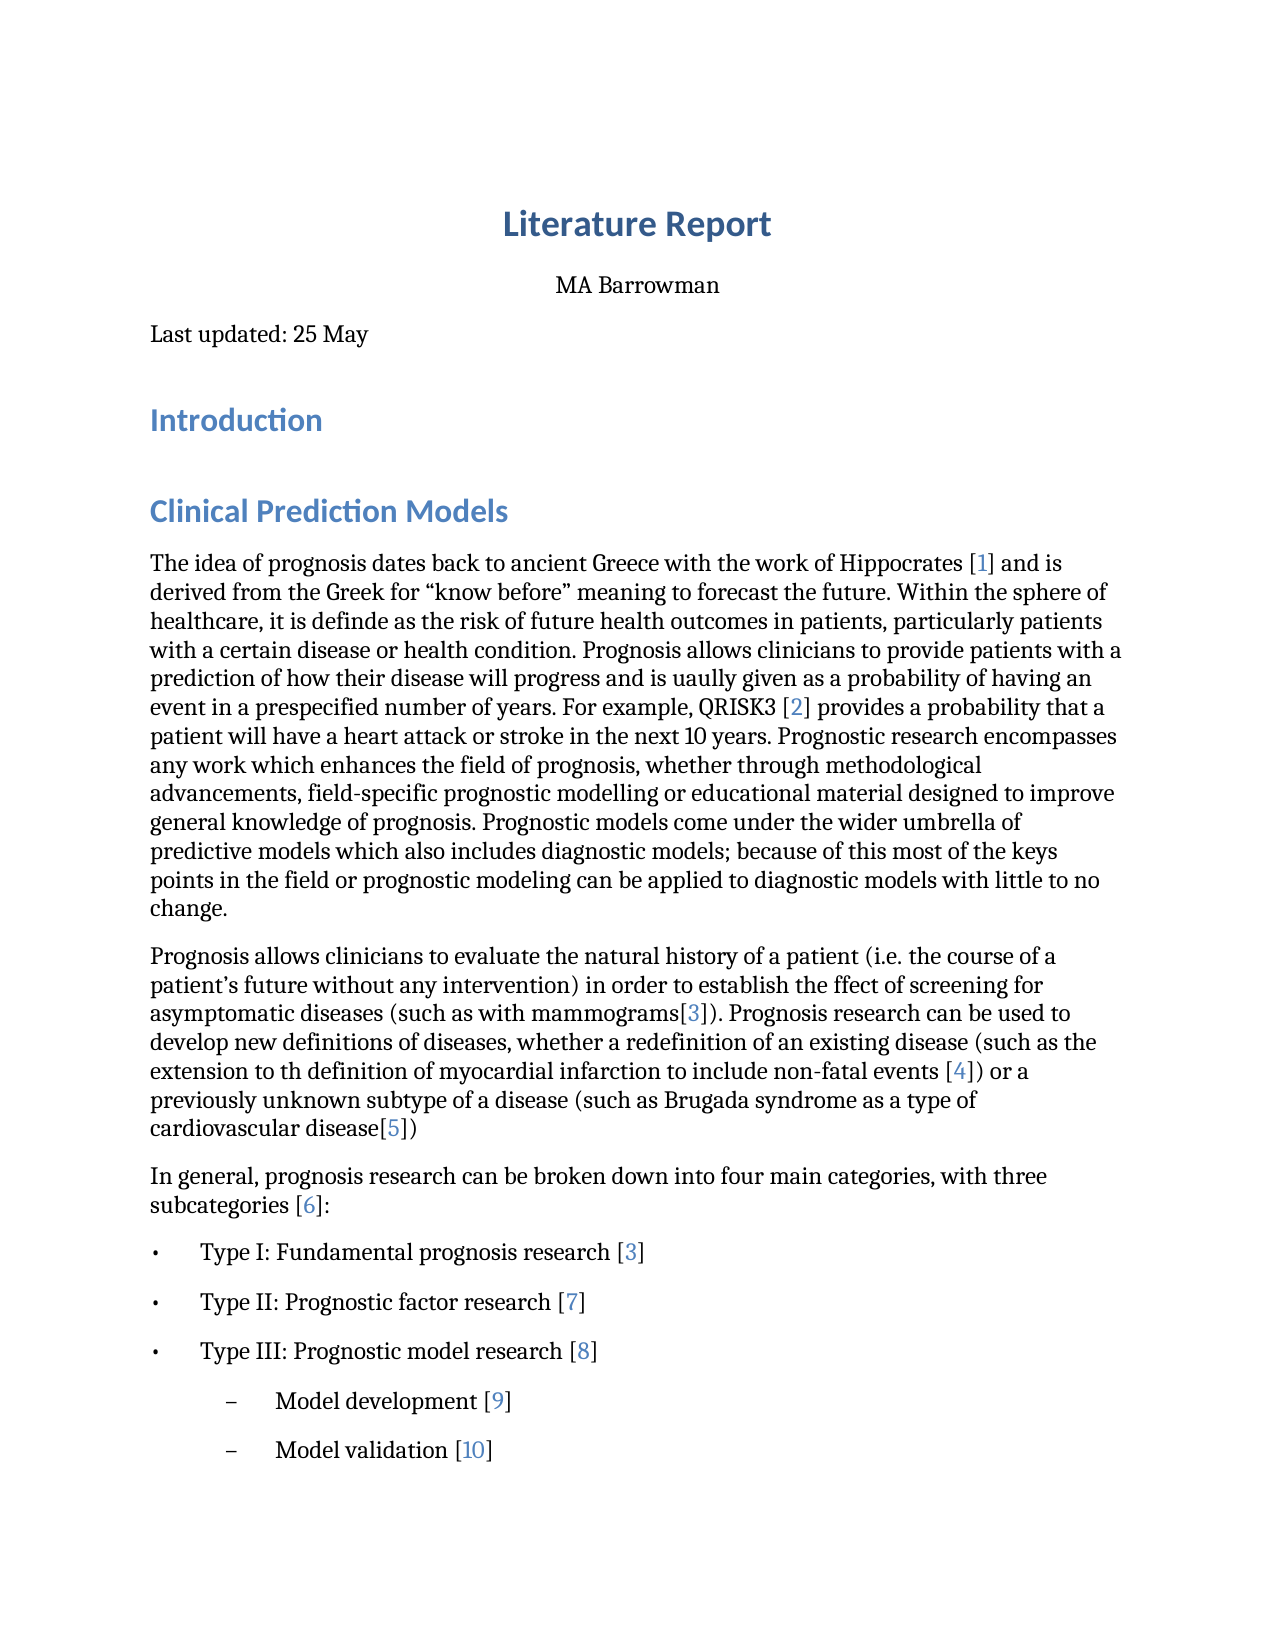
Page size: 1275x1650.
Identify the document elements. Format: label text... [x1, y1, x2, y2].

list Model validation [10] [225, 1436, 1125, 1465]
text In general, prognosis research can be broken down into four main categories, with three subcategories [6]: [150, 1162, 1125, 1219]
subtitle Clinical Prediction Models [150, 490, 1125, 531]
text Prognosis allows clinicians to evaluate the natural history of a patient (i.e. the course of a patient’s future without any intervention) in order to establish the ffect of screening for asymptomatic diseases (such as with mammograms[3]). Prognosis research can be used to develop new definitions of diseases, whether a redefinition of an existing disease (such as the extension to th definition of myocardial infarction to include non-fatal events [4]) or a previously unknown subtype of a disease (such as Brugada syndrome as a type of cardiovascular disease[5]) [150, 942, 1125, 1143]
list Type I: Fundamental prognosis research [3] [150, 1238, 1125, 1267]
text MA Barrowman [150, 271, 1125, 299]
title Literature Report [150, 200, 1125, 246]
subtitle Introduction [150, 399, 1125, 440]
text The idea of prognosis dates back to ancient Greece with the work of Hippocrates [1] and is derived from the Greek for “know before” meaning to forecast the future. Within the sphere of healthcare, it is definde as the risk of future health outcomes in patients, particularly patients with a certain disease or health condition. Prognosis allows clinicians to provide patients with a prediction of how their disease will progress and is uaully given as a probability of having an event in a prespecified number of years. For example, QRISK3 [2] provides a probability that a patient will have a heart attack or stroke in the next 10 years. Prognostic research encompasses any work which enhances the field of prognosis, whether through methodological advancements, field-specific prognostic modelling or educational material designed to improve general knowledge of prognosis. Prognostic models come under the wider umbrella of predictive models which also includes diagnostic models; because of this most of the keys points in the field or prognostic modeling can be applied to diagnostic models with little to no change. [150, 549, 1125, 923]
list Type II: Prognostic factor research [7] [150, 1288, 1125, 1316]
list Model development [9] [225, 1387, 1125, 1416]
text Last updated: 25 May [150, 320, 1125, 349]
list Type III: Prognostic model research [8] [150, 1337, 1125, 1366]
